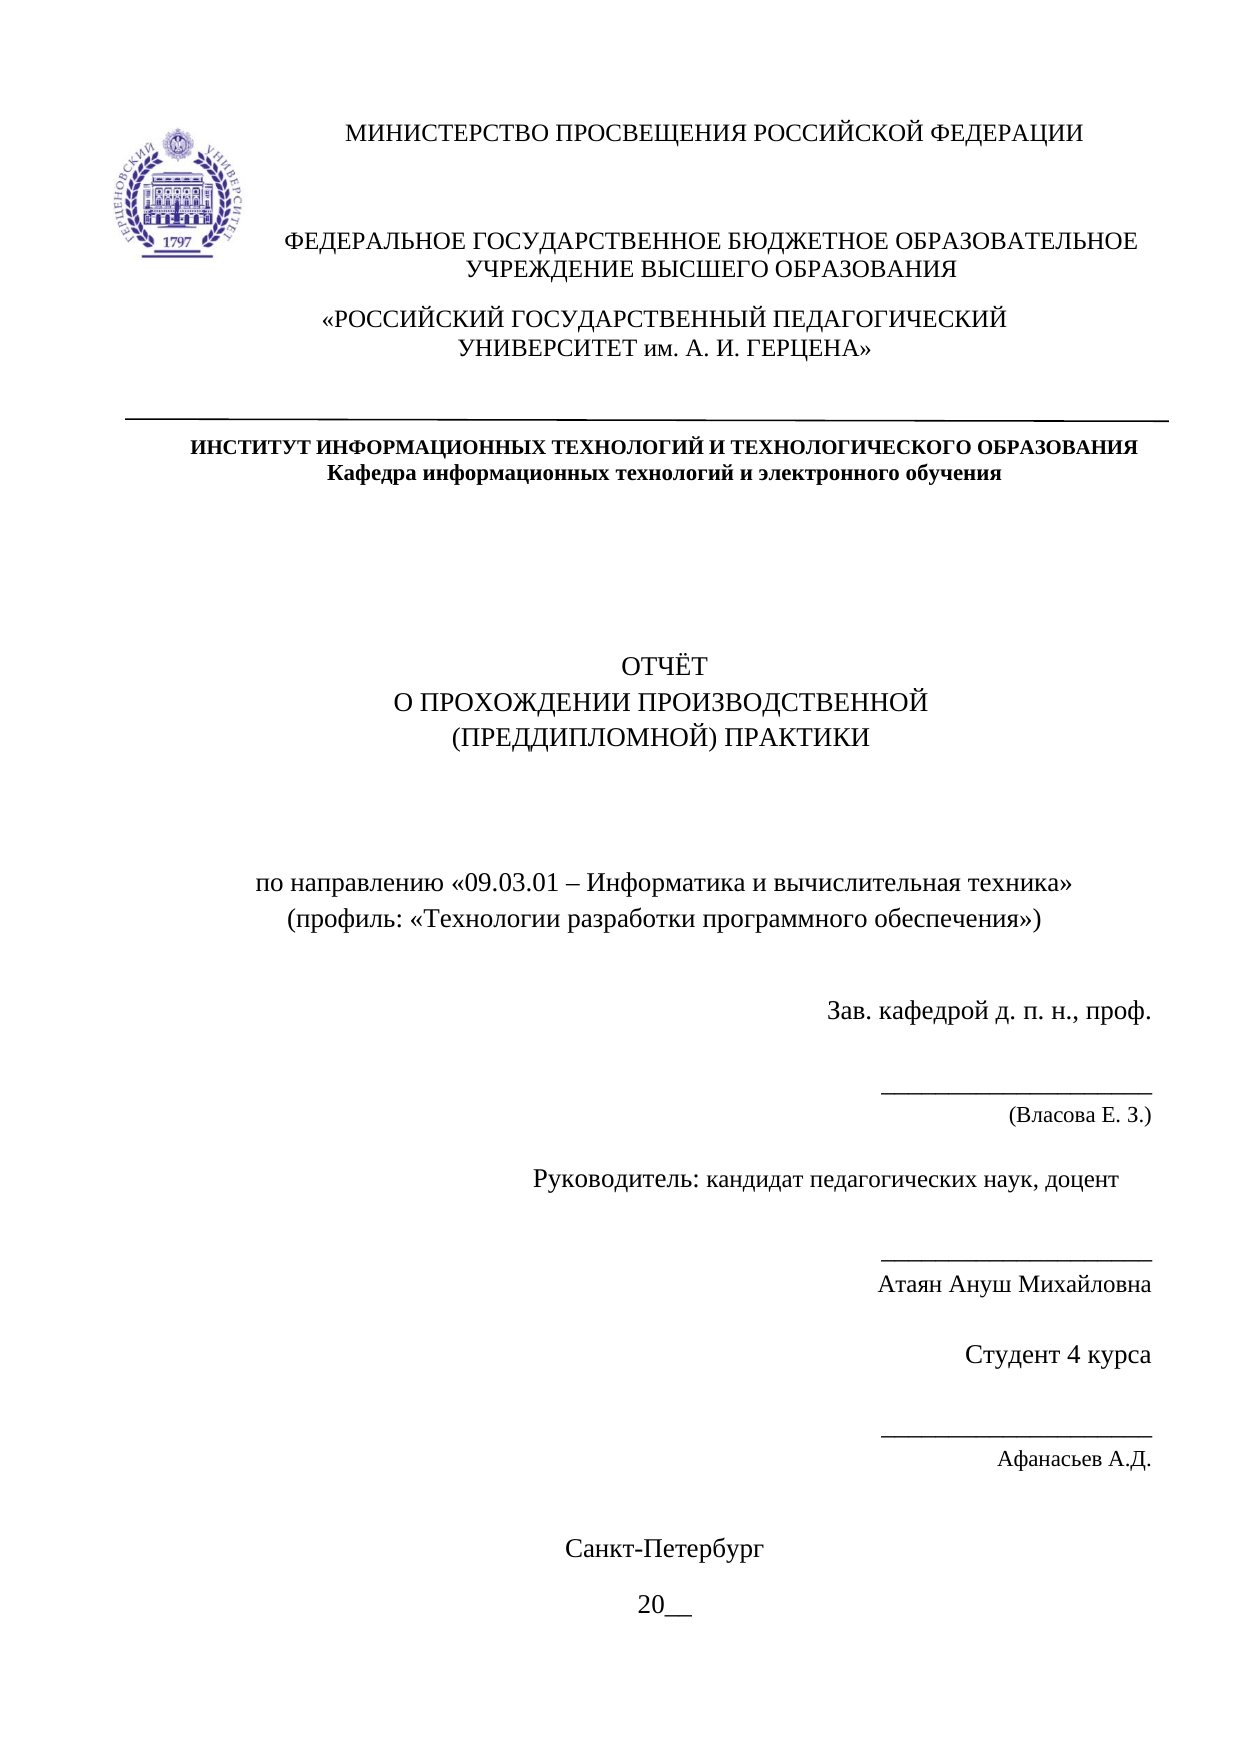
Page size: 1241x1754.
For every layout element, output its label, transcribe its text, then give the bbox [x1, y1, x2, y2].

text ____________________ [177, 1233, 1152, 1264]
text ____________________ [177, 1409, 1152, 1441]
text Атаян Ануш Михайловна [177, 1269, 1152, 1298]
text МИНИСТЕРСТВО ПРОСВЕЩЕНИЯ РОССИЙСКОЙ ФЕДЕРАЦИИ [253, 118, 1152, 147]
picture [102, 116, 253, 269]
text (профиль: «Технологии разработки программного обеспечения») [177, 902, 1152, 933]
text Студент 4 курса [177, 1338, 1152, 1369]
text ____________________ [177, 1066, 1152, 1097]
text Руководитель: кандидат педагогических наук, доцент [177, 1162, 1152, 1193]
text Афанасьев А.Д. [177, 1445, 1152, 1471]
text «РОССИЙСКИЙ ГОСУДАРСТВЕННЫЙ ПЕДАГОГИЧЕСКИЙ УНИВЕРСИТЕТ им. А. И. ГЕРЦЕНА» [177, 304, 1152, 362]
text ИНСТИТУТ ИНФОРМАЦИОННЫХ ТЕХНОЛОГИЙ И ТЕХНОЛОГИЧЕСКОГО ОБРАЗОВАНИЯ [177, 434, 1152, 459]
text Зав. кафедрой д. п. н., проф. [177, 994, 1152, 1026]
text ОТЧЁТ О ПРОХОЖДЕНИИ ПРОИЗВОДСТВЕННОЙ (ПРЕДДИПЛОМНОЙ) ПРАКТИКИ [177, 650, 1152, 785]
text (Власова Е. З.) [177, 1102, 1152, 1128]
text ФЕДЕРАЛЬНОЕ ГОСУДАРСТВЕННОЕ БЮДЖЕТНОЕ ОБРАЗОВАТЕЛЬНОЕ УЧРЕЖДЕНИЕ ВЫСШЕГО ОБРАЗОВАНИЯ [177, 226, 1152, 283]
text по направлению «09.03.01 – Информатика и вычислительная техника» [177, 866, 1152, 897]
text Кафедра информационных технологий и электронного обучения [177, 459, 1152, 485]
text 20__ [177, 1588, 1152, 1619]
text Санкт-Петербург [177, 1532, 1152, 1563]
